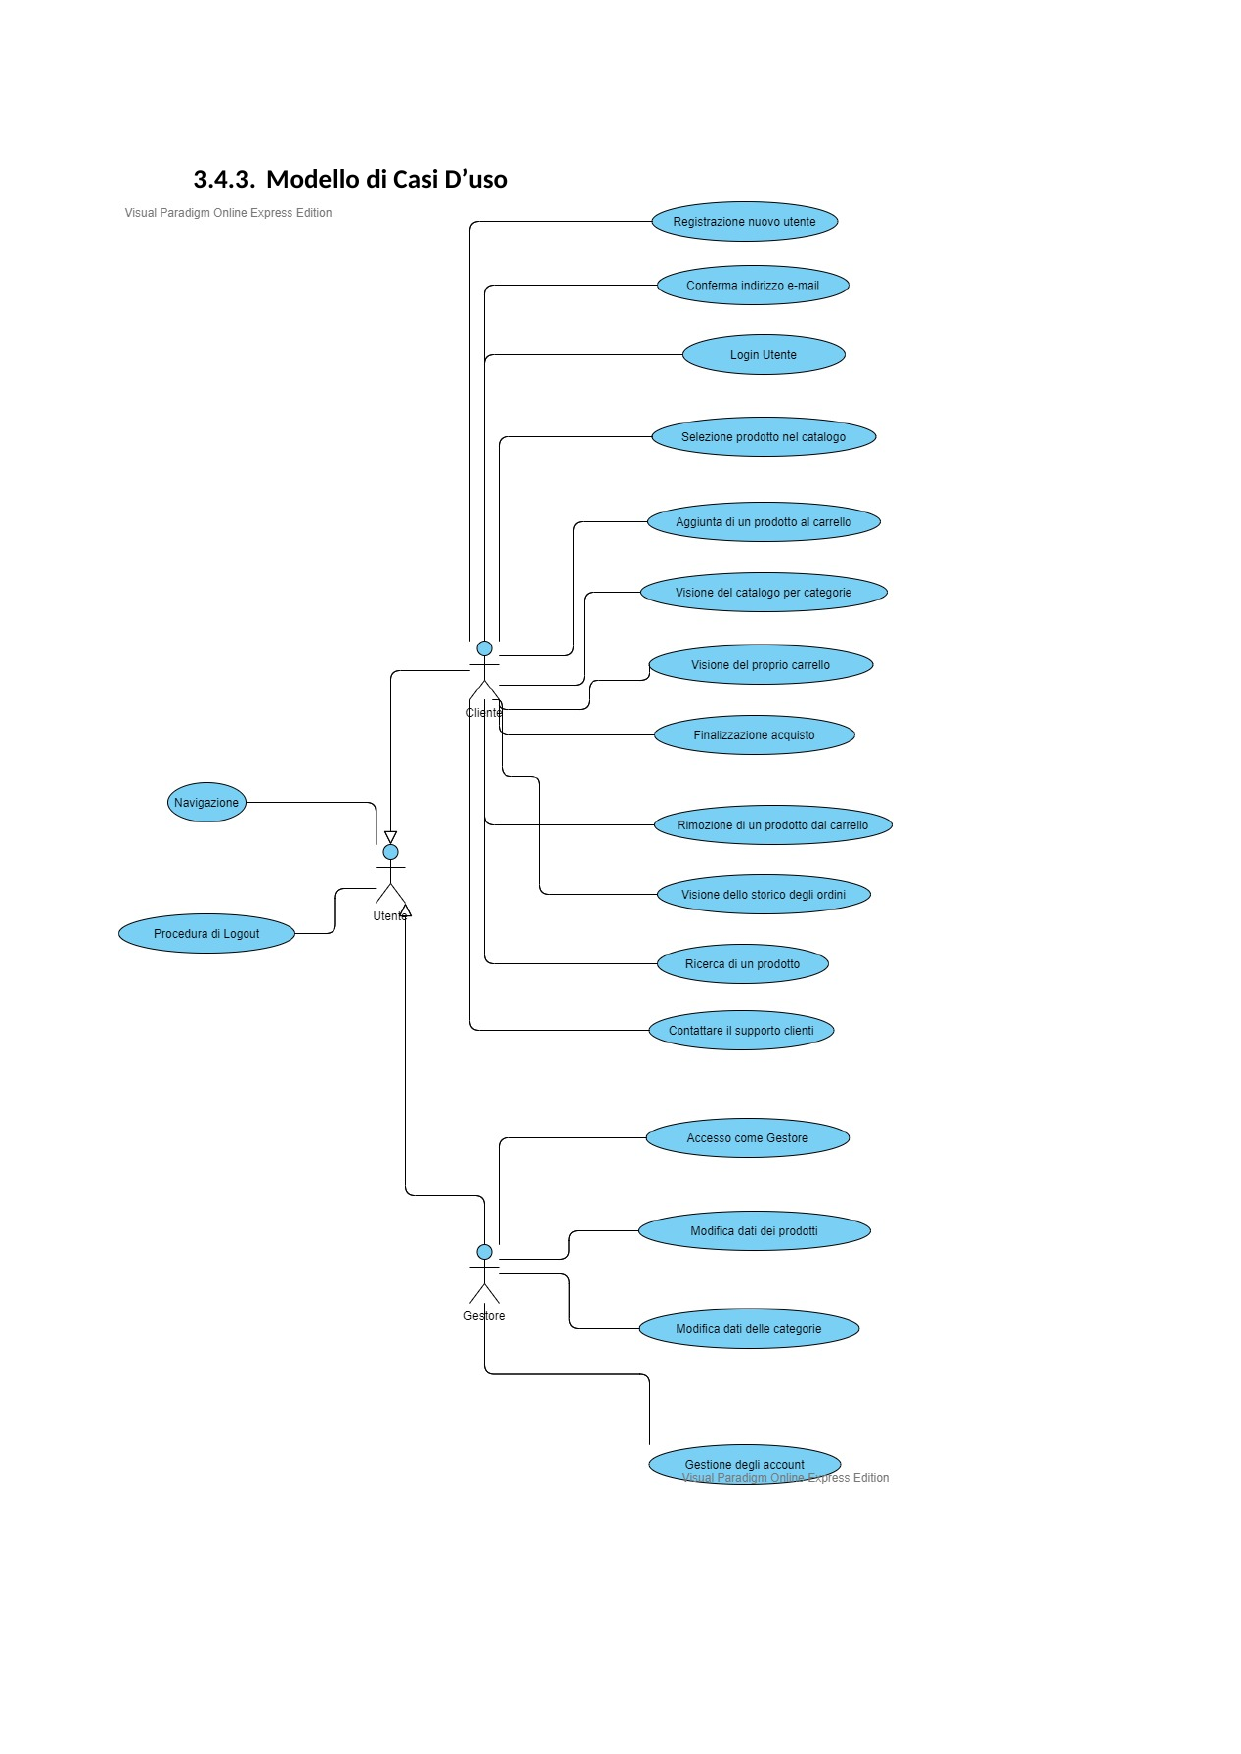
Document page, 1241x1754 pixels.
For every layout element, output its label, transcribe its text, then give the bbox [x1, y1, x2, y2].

picture [118, 201, 894, 1486]
subtitle Modello di Casi D’uso [193, 162, 1122, 196]
